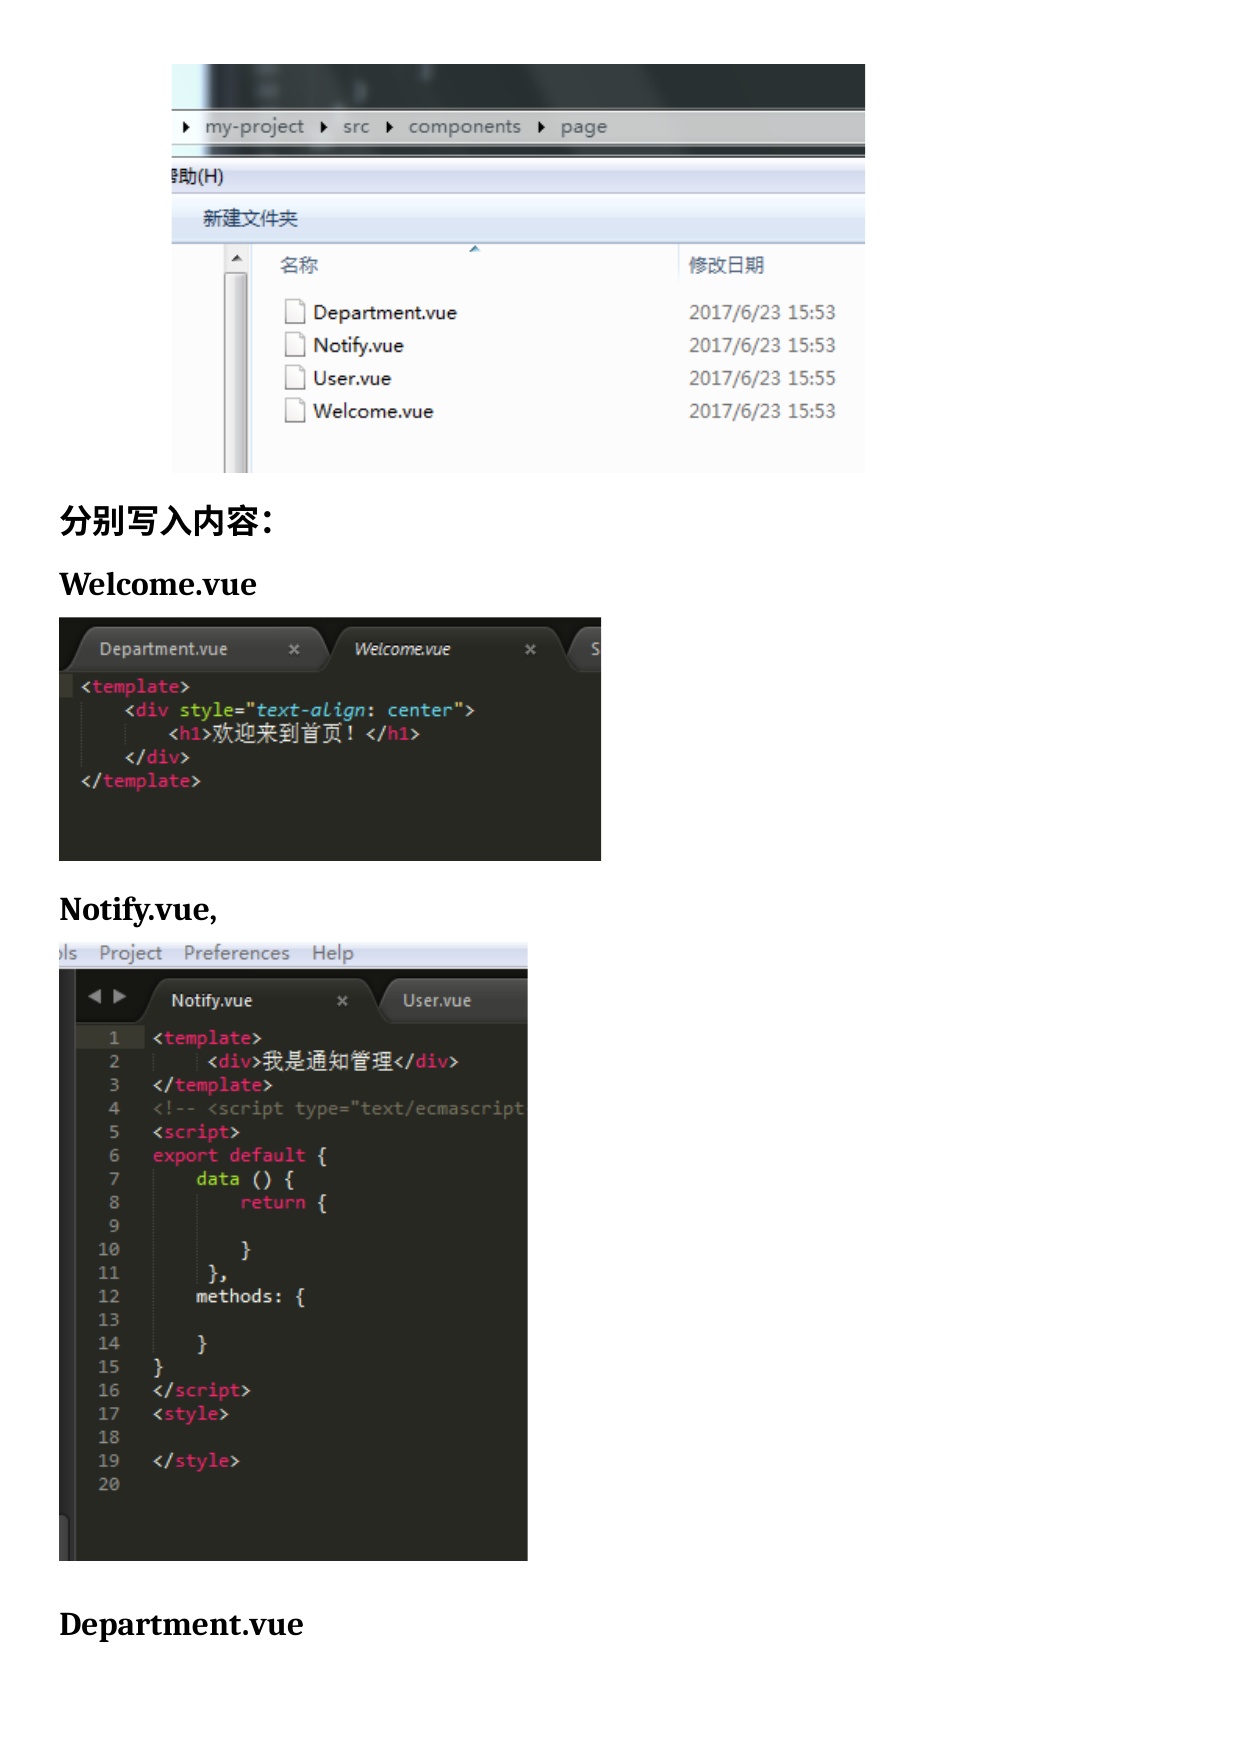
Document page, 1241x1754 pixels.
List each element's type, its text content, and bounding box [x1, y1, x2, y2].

picture [59, 617, 602, 861]
text 分别写入内容： [59, 487, 1181, 552]
picture [171, 64, 866, 473]
text Department.vue [59, 1592, 1181, 1657]
picture [59, 942, 528, 1561]
text Welcome.vue [59, 552, 1181, 617]
